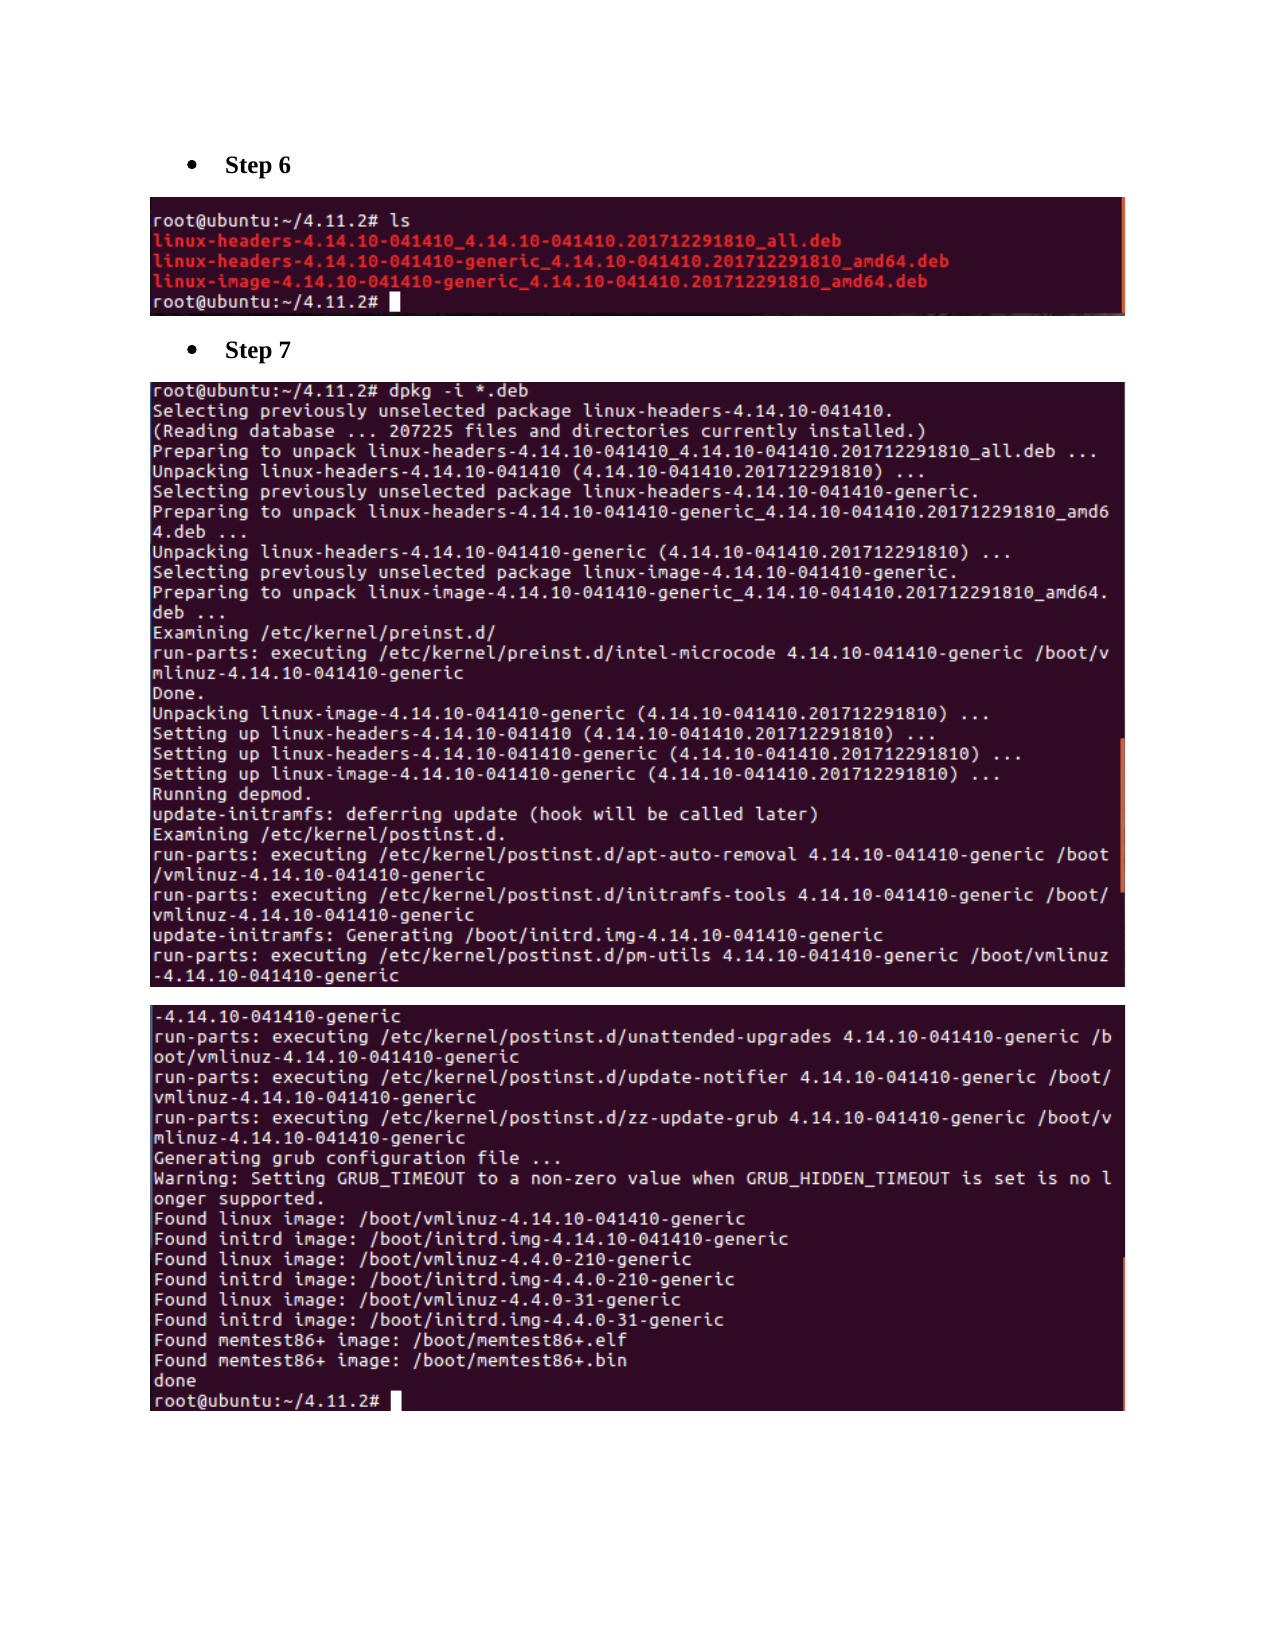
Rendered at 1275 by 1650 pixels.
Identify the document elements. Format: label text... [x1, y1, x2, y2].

picture [150, 1005, 1125, 1411]
list Step 6 [187, 150, 1125, 179]
picture [150, 197, 1125, 316]
picture [150, 382, 1125, 987]
list Step 7 [187, 335, 1125, 364]
